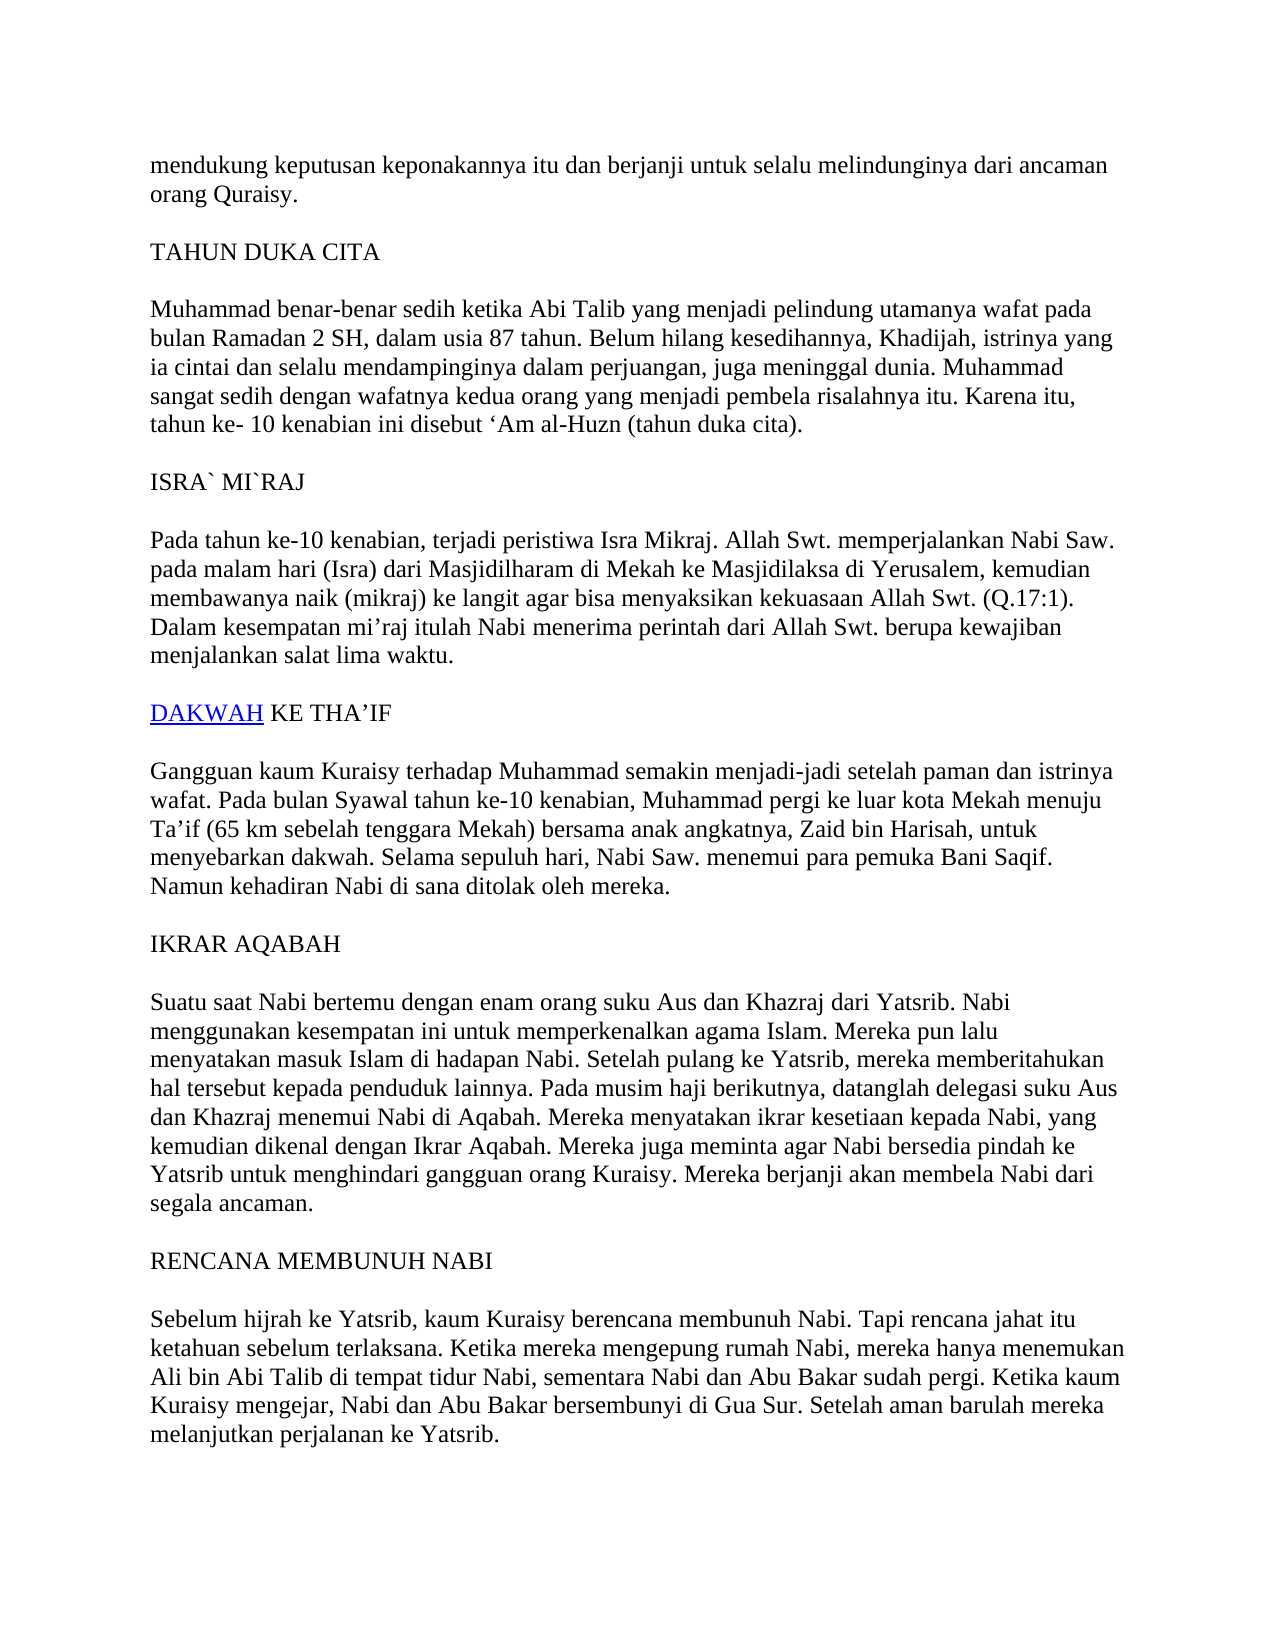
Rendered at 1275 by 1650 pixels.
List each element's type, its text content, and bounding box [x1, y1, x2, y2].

text TAHUN DUKA CITA [150, 237, 1125, 265]
text Suatu saat Nabi bertemu dengan enam orang suku Aus dan Khazraj dari Yatsrib. Nabi menggunakan kesempatan ini untuk memperkenalkan agama Islam. Mereka pun lalu menyatakan masuk Islam di hadapan Nabi. Setelah pulang ke Yatsrib, mereka memberitahukan hal tersebut kepada penduduk lainnya. Pada musim haji berikutnya, datanglah delegasi suku Aus dan Khazraj menemui Nabi di Aqabah. Mereka menyatakan ikrar kesetiaan kepada Nabi, yang kemudian dikenal dengan Ikrar Aqabah. Mereka juga meminta agar Nabi bersedia pindah ke Yatsrib untuk menghindari gangguan orang Kuraisy. Mereka berjanji akan membela Nabi dari segala ancaman. [150, 987, 1125, 1217]
text Gangguan kaum Kuraisy terhadap Muhammad semakin menjadi-jadi setelah paman dan istrinya wafat. Pada bulan Syawal tahun ke-10 kenabian, Muhammad pergi ke luar kota Mekah menuju Ta’if (65 km sebelah tenggara Mekah) bersama anak angkatnya, Zaid bin Harisah, untuk menyebarkan dakwah. Selama sepuluh hari, Nabi Saw. menemui para pemuka Bani Saqif. Namun kehadiran Nabi di sana ditolak oleh mereka. [150, 756, 1125, 900]
text DAKWAH KE THA’IF [150, 698, 1125, 727]
text Muhammad benar-benar sedih ketika Abi Talib yang menjadi pelindung utamanya wafat pada bulan Ramadan 2 SH, dalam usia 87 tahun. Belum hilang kesedihannya, Khadijah, istrinya yang ia cintai dan selalu mendampinginya dalam perjuangan, juga meninggal dunia. Muhammad sangat sedih dengan wafatnya kedua orang yang menjadi pembela risalahnya itu. Karena itu, tahun ke- 10 kenabian ini disebut ‘Am al-Huzn (tahun duka cita). [150, 294, 1125, 438]
text Sebelum hijrah ke Yatsrib, kaum Kuraisy berencana membunuh Nabi. Tapi rencana jahat itu ketahuan sebelum terlaksana. Ketika mereka mengepung rumah Nabi, mereka hanya menemukan Ali bin Abi Talib di tempat tidur Nabi, sementara Nabi dan Abu Bakar sudah pergi. Ketika kaum Kuraisy mengejar, Nabi dan Abu Bakar bersembunyi di Gua Sur. Setelah aman barulah mereka melanjutkan perjalanan ke Yatsrib. [150, 1304, 1125, 1448]
text RENCANA MEMBUNUH NABI [150, 1246, 1125, 1275]
text Pada tahun ke-10 kenabian, terjadi peristiwa Isra Mikraj. Allah Swt. memperjalankan Nabi Saw. pada malam hari (Isra) dari Masjidilharam di Mekah ke Masjidilaksa di Yerusalem, kemudian membawanya naik (mikraj) ke langit agar bisa menyaksikan kekuasaan Allah Swt. (Q.17:1). Dalam kesempatan mi’raj itulah Nabi menerima perintah dari Allah Swt. berupa kewajiban menjalankan salat lima waktu. [150, 525, 1125, 669]
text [150, 150, 1125, 207]
text IKRAR AQABAH [150, 929, 1125, 958]
text ISRA` MI`RAJ [150, 467, 1125, 496]
